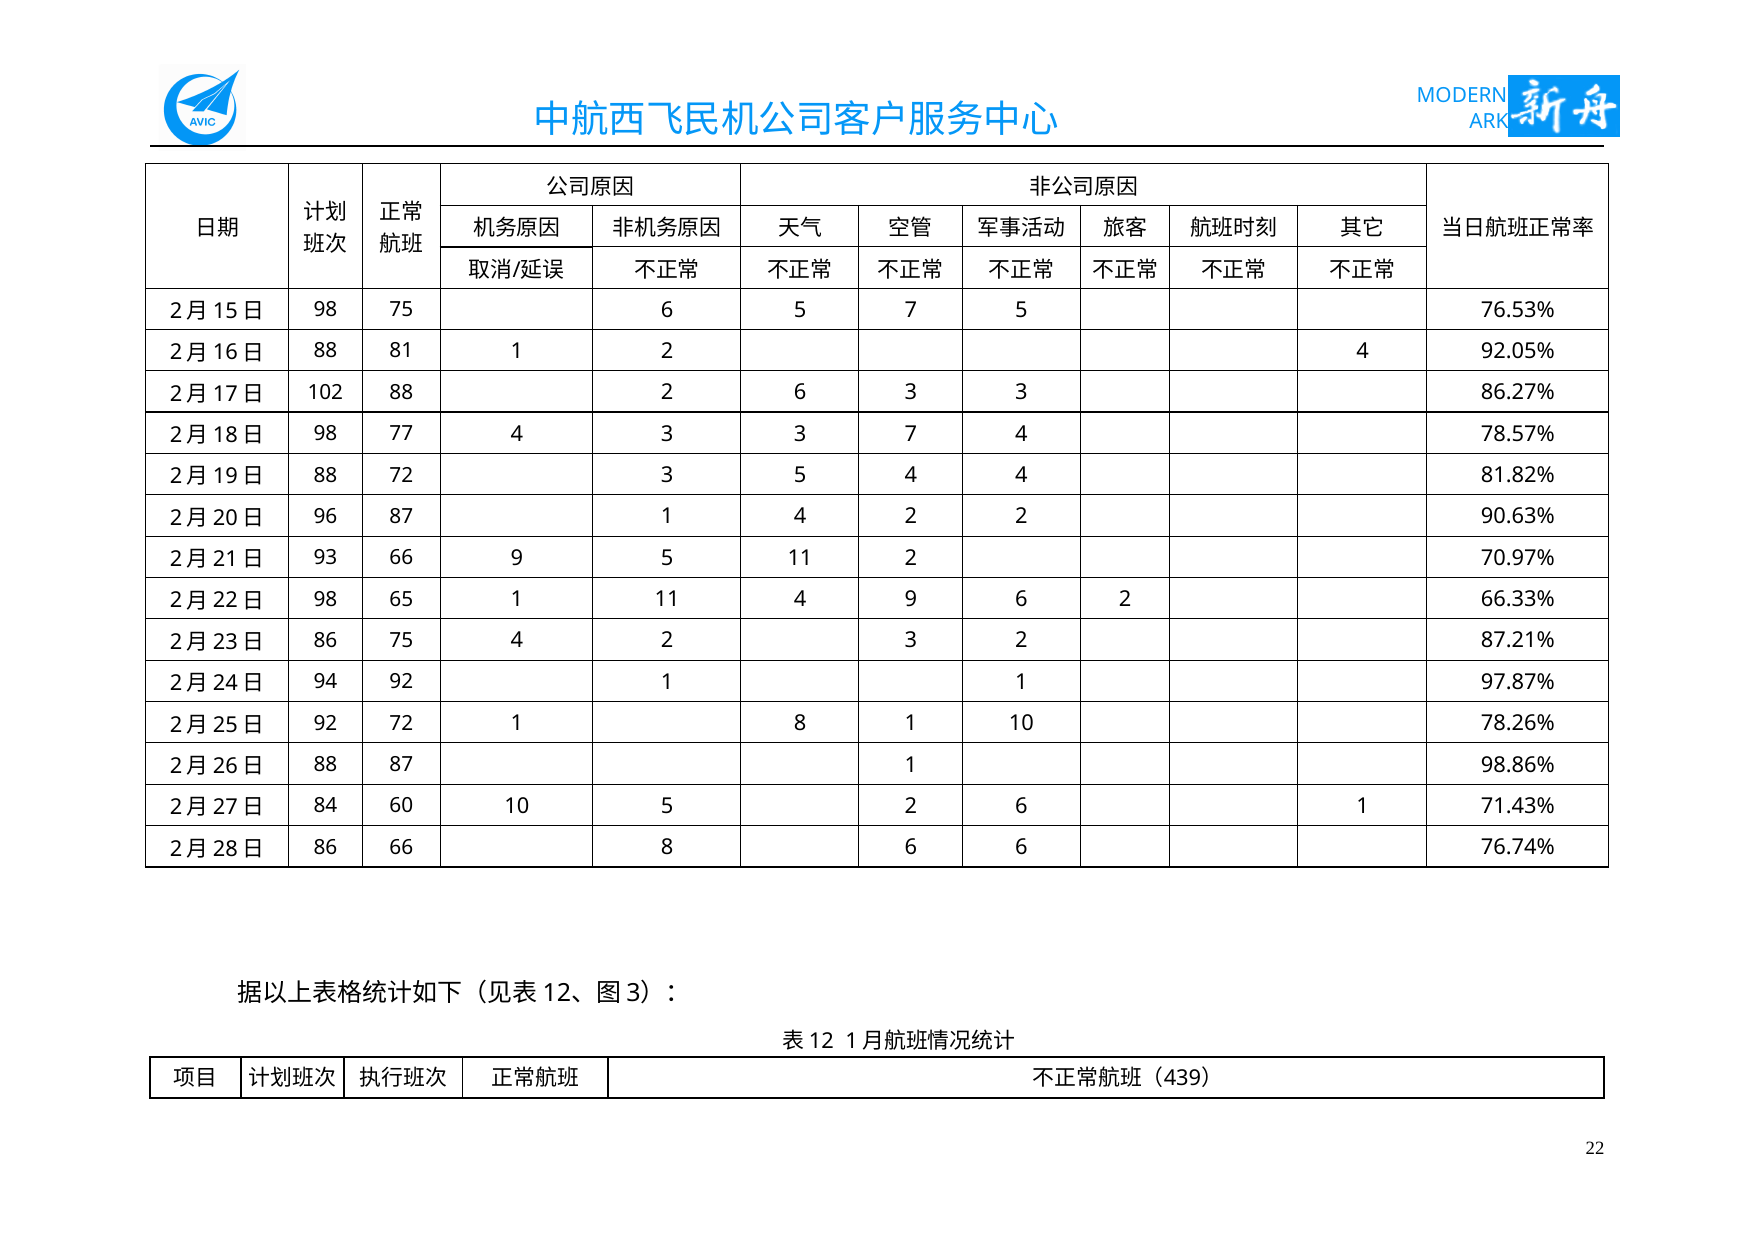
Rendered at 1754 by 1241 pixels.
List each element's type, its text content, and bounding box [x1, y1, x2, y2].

table_cell 75 [363, 289, 440, 329]
table_cell [1298, 578, 1426, 618]
table_cell 1 [963, 661, 1080, 701]
table_cell 87.21% [1427, 619, 1608, 659]
table_cell 3 [593, 413, 740, 453]
table_cell 2 [593, 619, 740, 659]
table_cell 98 [289, 413, 362, 453]
table_cell [1170, 371, 1297, 411]
table_cell 2 [593, 330, 740, 370]
table_cell 1 [1298, 785, 1426, 825]
table_cell 2 [859, 785, 962, 825]
table_cell [963, 330, 1080, 370]
table_cell [1298, 454, 1426, 494]
table_cell [1170, 619, 1297, 659]
table_cell 5 [741, 289, 858, 329]
table_cell [1298, 413, 1426, 453]
table_cell 2 [963, 495, 1080, 536]
table_cell [1081, 537, 1169, 577]
table_cell 92.05% [1427, 330, 1608, 370]
table_header 非公司原因 [741, 164, 1426, 205]
table_header 公司原因 [441, 164, 740, 205]
table_cell 2月22日 [146, 578, 288, 618]
table_cell 不正常 [1298, 247, 1426, 287]
table_cell 7 [859, 413, 962, 453]
table_cell 6 [859, 826, 962, 866]
table_cell 4 [441, 413, 592, 453]
table_cell 2 [859, 537, 962, 577]
table_cell [441, 371, 592, 411]
table_cell 92 [363, 661, 440, 701]
table_cell 6 [963, 578, 1080, 618]
table_cell 86 [289, 826, 362, 866]
table_cell 66 [363, 826, 440, 866]
table_cell 2月15日 [146, 289, 288, 329]
table_cell 不正常 [593, 247, 740, 287]
table_cell 70.97% [1427, 537, 1608, 577]
table_cell 3 [741, 413, 858, 453]
table_cell 6 [741, 371, 858, 411]
table_cell [593, 702, 740, 742]
table_cell 2 [859, 495, 962, 536]
table_cell 空管 [859, 206, 962, 246]
table_cell 11 [593, 578, 740, 618]
table_cell 72 [363, 454, 440, 494]
table_cell 88 [289, 330, 362, 370]
table_header 当日航班正常率 [1427, 164, 1608, 287]
table_header 执行班次 [345, 1058, 462, 1097]
table_cell 2月20日 [146, 495, 288, 536]
table_cell [1081, 371, 1169, 411]
table_cell 2 [1081, 578, 1169, 618]
picture [158, 64, 247, 145]
table_cell 71.43% [1427, 785, 1608, 825]
table_cell 机务原因 [441, 206, 592, 246]
table_cell 2月19日 [146, 454, 288, 494]
table_header 计划班次 [242, 1058, 343, 1097]
table_cell 2月18日 [146, 413, 288, 453]
table_cell 2月23日 [146, 619, 288, 659]
picture [1508, 75, 1620, 137]
table_cell 1 [441, 330, 592, 370]
table_cell 10 [963, 702, 1080, 742]
table_cell [1081, 826, 1169, 866]
table_cell 旅客 [1081, 206, 1169, 246]
table_cell [1298, 495, 1426, 536]
table_cell [963, 743, 1080, 784]
table_cell 78.57% [1427, 413, 1608, 453]
table_cell 87 [363, 495, 440, 536]
table_header 项目 [151, 1058, 240, 1097]
table_cell 6 [963, 826, 1080, 866]
table_cell 2月26日 [146, 743, 288, 784]
table_cell [1170, 785, 1297, 825]
table_cell [859, 330, 962, 370]
table_cell 不正常 [859, 247, 962, 287]
table_cell 9 [859, 578, 962, 618]
table_cell 75 [363, 619, 440, 659]
table_cell 5 [963, 289, 1080, 329]
table_cell 86.27% [1427, 371, 1608, 411]
table_cell 4 [441, 619, 592, 659]
table_cell [1170, 330, 1297, 370]
table_cell [1170, 413, 1297, 453]
table_cell 4 [859, 454, 962, 494]
table_cell 98.86% [1427, 743, 1608, 784]
table_cell 2 [593, 371, 740, 411]
table_cell [1170, 495, 1297, 536]
table_cell 93 [289, 537, 362, 577]
table_cell [441, 743, 592, 784]
table_cell 76.74% [1427, 826, 1608, 866]
table_cell 航班时刻 [1170, 206, 1297, 246]
table_cell [1081, 413, 1169, 453]
table_cell 8 [741, 702, 858, 742]
table_cell 不正常 [1170, 247, 1297, 287]
table_cell [741, 785, 858, 825]
table_cell 天气 [741, 206, 858, 246]
table_cell 9 [441, 537, 592, 577]
table_cell [1081, 702, 1169, 742]
table_cell [1081, 743, 1169, 784]
table_cell 2月21日 [146, 537, 288, 577]
table_cell 90.63% [1427, 495, 1608, 536]
table_cell 2 [963, 619, 1080, 659]
table_cell [1081, 330, 1169, 370]
table_cell 2月17日 [146, 371, 288, 411]
table_cell [741, 826, 858, 866]
table_cell 6 [593, 289, 740, 329]
table_cell 1 [593, 495, 740, 536]
table_cell 4 [963, 413, 1080, 453]
table_cell [1298, 826, 1426, 866]
table_cell [1170, 661, 1297, 701]
table_cell 军事活动 [963, 206, 1080, 246]
table_cell 6 [963, 785, 1080, 825]
table_cell 5 [741, 454, 858, 494]
table_cell 其它 [1298, 206, 1426, 246]
table_cell [1170, 454, 1297, 494]
table_cell 2月28日 [146, 826, 288, 866]
table_cell 98 [289, 289, 362, 329]
table_cell 1 [859, 702, 962, 742]
table_cell [1298, 537, 1426, 577]
table_cell 86 [289, 619, 362, 659]
text 据以上表格统计如下（见表12、图3）： [150, 958, 1604, 1023]
table_cell [1081, 785, 1169, 825]
table_cell 3 [963, 371, 1080, 411]
table_cell 11 [741, 537, 858, 577]
table_cell 3 [859, 371, 962, 411]
table_cell [441, 826, 592, 866]
table_cell [741, 743, 858, 784]
table_cell 84 [289, 785, 362, 825]
table_cell 4 [1298, 330, 1426, 370]
table_cell 2月24日 [146, 661, 288, 701]
table_cell 不正常 [1081, 247, 1169, 287]
table_cell 8 [593, 826, 740, 866]
table_cell [1081, 495, 1169, 536]
table_cell [1170, 743, 1297, 784]
table_cell [1298, 702, 1426, 742]
table_cell 2月25日 [146, 702, 288, 742]
table_header 正常航班 [463, 1058, 607, 1097]
table_cell [441, 289, 592, 329]
table_cell [963, 537, 1080, 577]
table_cell 92 [289, 702, 362, 742]
table_cell 4 [741, 495, 858, 536]
table_cell 3 [593, 454, 740, 494]
table_cell 4 [741, 578, 858, 618]
table_cell 不正常 [963, 247, 1080, 287]
table_cell [1298, 619, 1426, 659]
table_cell 取消/延误 [441, 248, 592, 287]
table_cell 87 [363, 743, 440, 784]
table_cell 非机务原因 [593, 206, 740, 246]
table_cell [1170, 289, 1297, 329]
table_cell [1081, 289, 1169, 329]
table_cell 4 [963, 454, 1080, 494]
table_cell 1 [859, 743, 962, 784]
table_cell 88 [289, 743, 362, 784]
table_cell 97.87% [1427, 661, 1608, 701]
table_cell 88 [289, 454, 362, 494]
table_cell 2月27日 [146, 785, 288, 825]
table_header 日期 [146, 164, 288, 287]
table_cell 78.26% [1427, 702, 1608, 742]
table_cell 2月16日 [146, 330, 288, 370]
table_cell 66.33% [1427, 578, 1608, 618]
table_cell [741, 330, 858, 370]
table_cell [1170, 826, 1297, 866]
table_cell 1 [441, 578, 592, 618]
table_cell [859, 661, 962, 701]
table_cell [741, 619, 858, 659]
table_cell [1298, 661, 1426, 701]
table_cell 98 [289, 578, 362, 618]
table_cell 7 [859, 289, 962, 329]
table_cell 5 [593, 785, 740, 825]
table_cell [441, 454, 592, 494]
table_cell 60 [363, 785, 440, 825]
table_cell [1170, 702, 1297, 742]
table_cell [1170, 537, 1297, 577]
table_cell 66 [363, 537, 440, 577]
table_cell [1298, 289, 1426, 329]
table_cell 77 [363, 413, 440, 453]
table_header 计划班次 [289, 164, 362, 287]
table_cell [1081, 454, 1169, 494]
table_cell [593, 743, 740, 784]
table_cell [1170, 578, 1297, 618]
table_cell 81.82% [1427, 454, 1608, 494]
table_cell 65 [363, 578, 440, 618]
table_cell [1298, 743, 1426, 784]
table_cell [441, 495, 592, 536]
table_cell [1081, 619, 1169, 659]
table_cell 1 [441, 702, 592, 742]
text 表12 1月航班情况统计 [150, 1023, 1604, 1056]
table_cell [441, 661, 592, 701]
table_cell 88 [363, 371, 440, 411]
table_cell 94 [289, 661, 362, 701]
table_cell 5 [593, 537, 740, 577]
table_cell 81 [363, 330, 440, 370]
table_cell 不正常 [741, 247, 858, 287]
table_cell 10 [441, 785, 592, 825]
table_cell 72 [363, 702, 440, 742]
table_cell 102 [289, 371, 362, 411]
table_cell [1298, 371, 1426, 411]
table_header 正常航班 [363, 164, 440, 287]
table_cell [1081, 661, 1169, 701]
table_cell 76.53% [1427, 289, 1608, 329]
table_cell 96 [289, 495, 362, 536]
table_header 不正常航班（439） [609, 1058, 1603, 1097]
table_cell [741, 661, 858, 701]
table_cell 3 [859, 619, 962, 659]
table_cell 1 [593, 661, 740, 701]
picture [158, 147, 247, 151]
